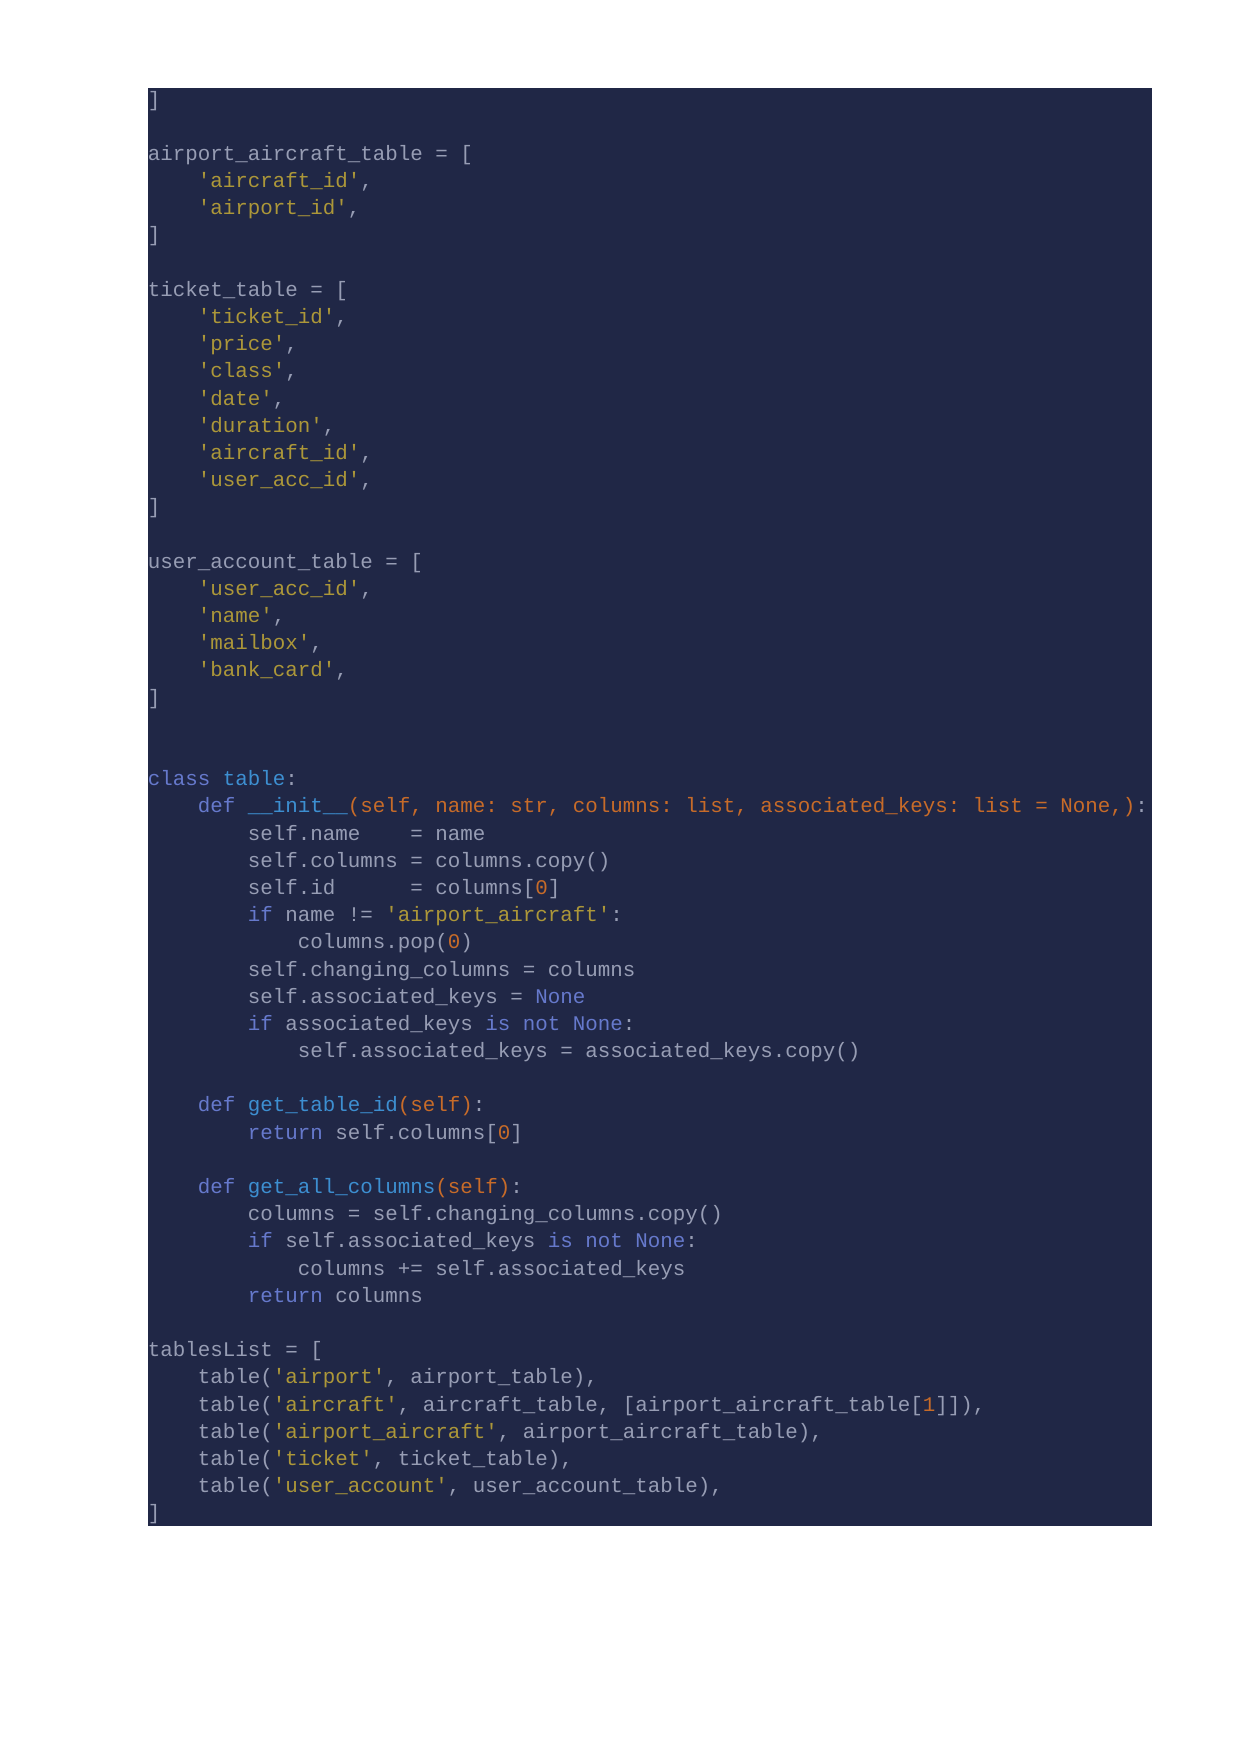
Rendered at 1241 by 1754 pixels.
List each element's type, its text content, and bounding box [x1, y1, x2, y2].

text airport_aircraft_table = [ [148, 143, 1152, 167]
text 'class', [148, 360, 1152, 384]
text user_account_table = [ [148, 551, 1152, 574]
text ] [148, 1502, 1152, 1526]
text 'aircraft_id', [148, 170, 1152, 194]
text 'aircraft_id', [148, 442, 1152, 466]
text table('airport', airport_table), [148, 1366, 1152, 1390]
text ] [148, 88, 1152, 112]
text ticket_table = [ [148, 279, 1152, 302]
text ] [148, 496, 1152, 520]
text table('aircraft', aircraft_table, [airport_aircraft_table[1]]), [148, 1393, 1152, 1417]
text def get_all_columns(self): [148, 1176, 1152, 1200]
text class table: [148, 768, 1152, 792]
text if self.associated_keys is not None: [148, 1230, 1152, 1254]
text 'bank_card', [148, 659, 1152, 683]
text table('airport_aircraft', airport_aircraft_table), [148, 1421, 1152, 1444]
text if associated_keys is not None: [148, 1013, 1152, 1037]
text 'ticket_id', [148, 306, 1152, 330]
text 'price', [148, 333, 1152, 357]
text ] [148, 224, 1152, 248]
text 'user_acc_id', [148, 578, 1152, 602]
text 'airport_id', [148, 197, 1152, 221]
text if name != 'airport_aircraft': [148, 904, 1152, 928]
text 'date', [148, 388, 1152, 411]
text self.associated_keys = None [148, 986, 1152, 1009]
text self.changing_columns = columns [148, 958, 1152, 982]
text 'user_acc_id', [148, 469, 1152, 493]
text self.associated_keys = associated_keys.copy() [148, 1040, 1152, 1064]
text 'mailbox', [148, 632, 1152, 656]
text columns.pop(0) [148, 931, 1152, 955]
text tablesList = [ [148, 1339, 1152, 1363]
text self.columns = columns.copy() [148, 850, 1152, 873]
text return columns [148, 1285, 1152, 1308]
text table('user_account', user_account_table), [148, 1475, 1152, 1499]
text self.name = name [148, 823, 1152, 846]
text def __init__(self, name: str, columns: list, associated_keys: list = None,): [148, 795, 1152, 819]
text table('ticket', ticket_table), [148, 1448, 1152, 1472]
text columns += self.associated_keys [148, 1258, 1152, 1281]
text ] [148, 687, 1152, 710]
text 'name', [148, 605, 1152, 629]
text def get_table_id(self): [148, 1094, 1152, 1118]
text self.id = columns[0] [148, 877, 1152, 901]
text 'duration', [148, 415, 1152, 438]
text return self.columns[0] [148, 1122, 1152, 1145]
text columns = self.changing_columns.copy() [148, 1203, 1152, 1227]
